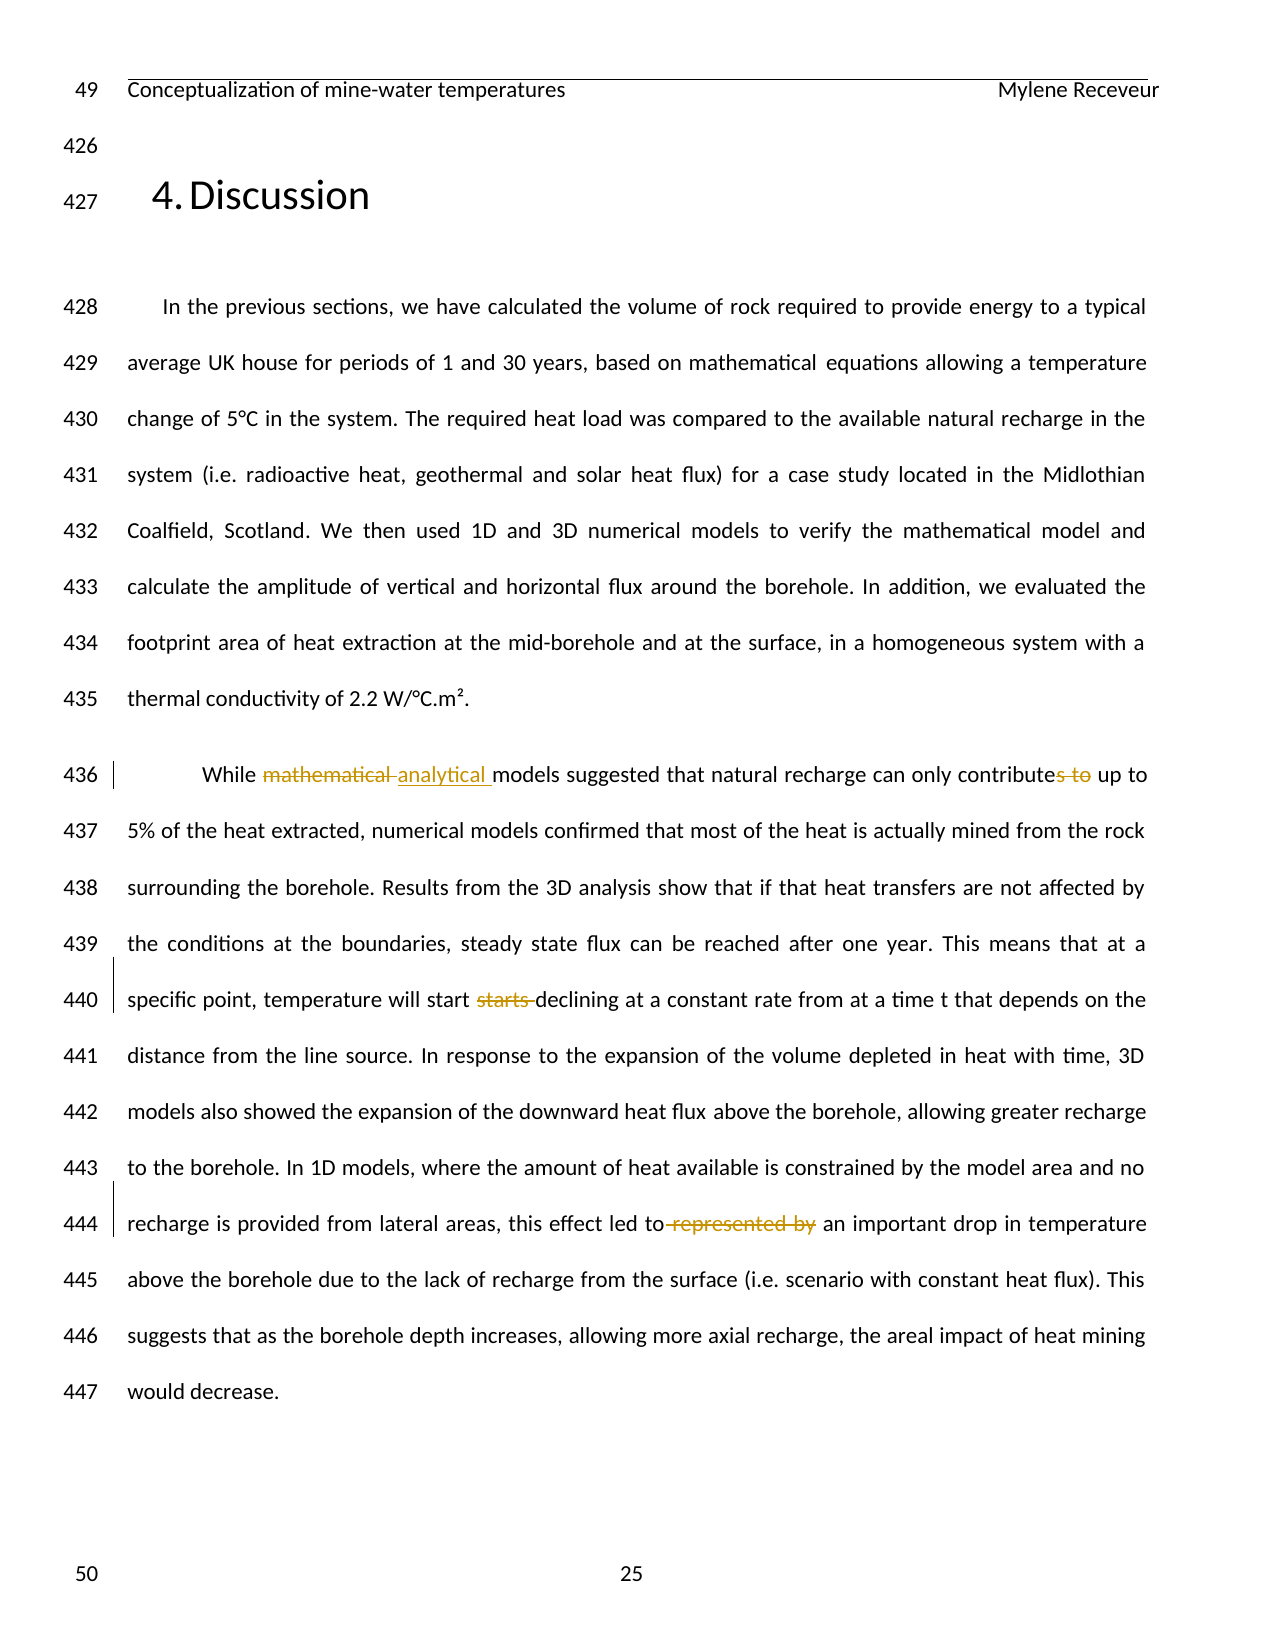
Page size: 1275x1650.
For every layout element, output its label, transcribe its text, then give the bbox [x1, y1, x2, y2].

text In the previous sections, we have calculated the volume of rock required to provide energy to a typical average UK house for periods of 1 and 30 years, based on mathematical equations allowing a temperature change of 5°C in the system. The required heat load was compared to the available natural recharge in the system (i.e. radioactive heat, geothermal and solar heat flux) for a case study located in the Midlothian Coalfield, Scotland. We then used 1D and 3D numerical models to verify the mathematical model and calculate the amplitude of vertical and horizontal flux around the borehole. In addition, we evaluated the footprint area of heat extraction at the mid-borehole and at the surface, in a homogeneous system with a thermal conductivity of 2.2 W/°C.m². [127, 292, 1147, 712]
text While models suggested that natural recharge can only contribute up to 5% of the heat extracted, numerical models confirmed that most of the heat is actually mined from the rock surrounding the borehole. Results from the 3D analysis show that if that heat transfers are not affected by the conditions at the boundaries, steady state flux can be reached after one year. This means that at a specific point, temperature will start declining at a constant rate from at a time t that depends on the distance from the line source. In response to the expansion of the volume depleted in heat with time, 3D models also showed the expansion of the downward heat flux above the borehole, allowing greater recharge to the borehole. In 1D models, where the amount of heat available is constrained by the model area and no recharge is provided from lateral areas, this effect led to an important drop in temperature above the borehole due to the lack of recharge from the surface (i.e. scenario with constant heat flux). This suggests that as the borehole depth increases, allowing more axial recharge, the areal impact of heat mining would decrease. [127, 761, 1147, 1405]
subtitle Discussion [151, 168, 1147, 220]
